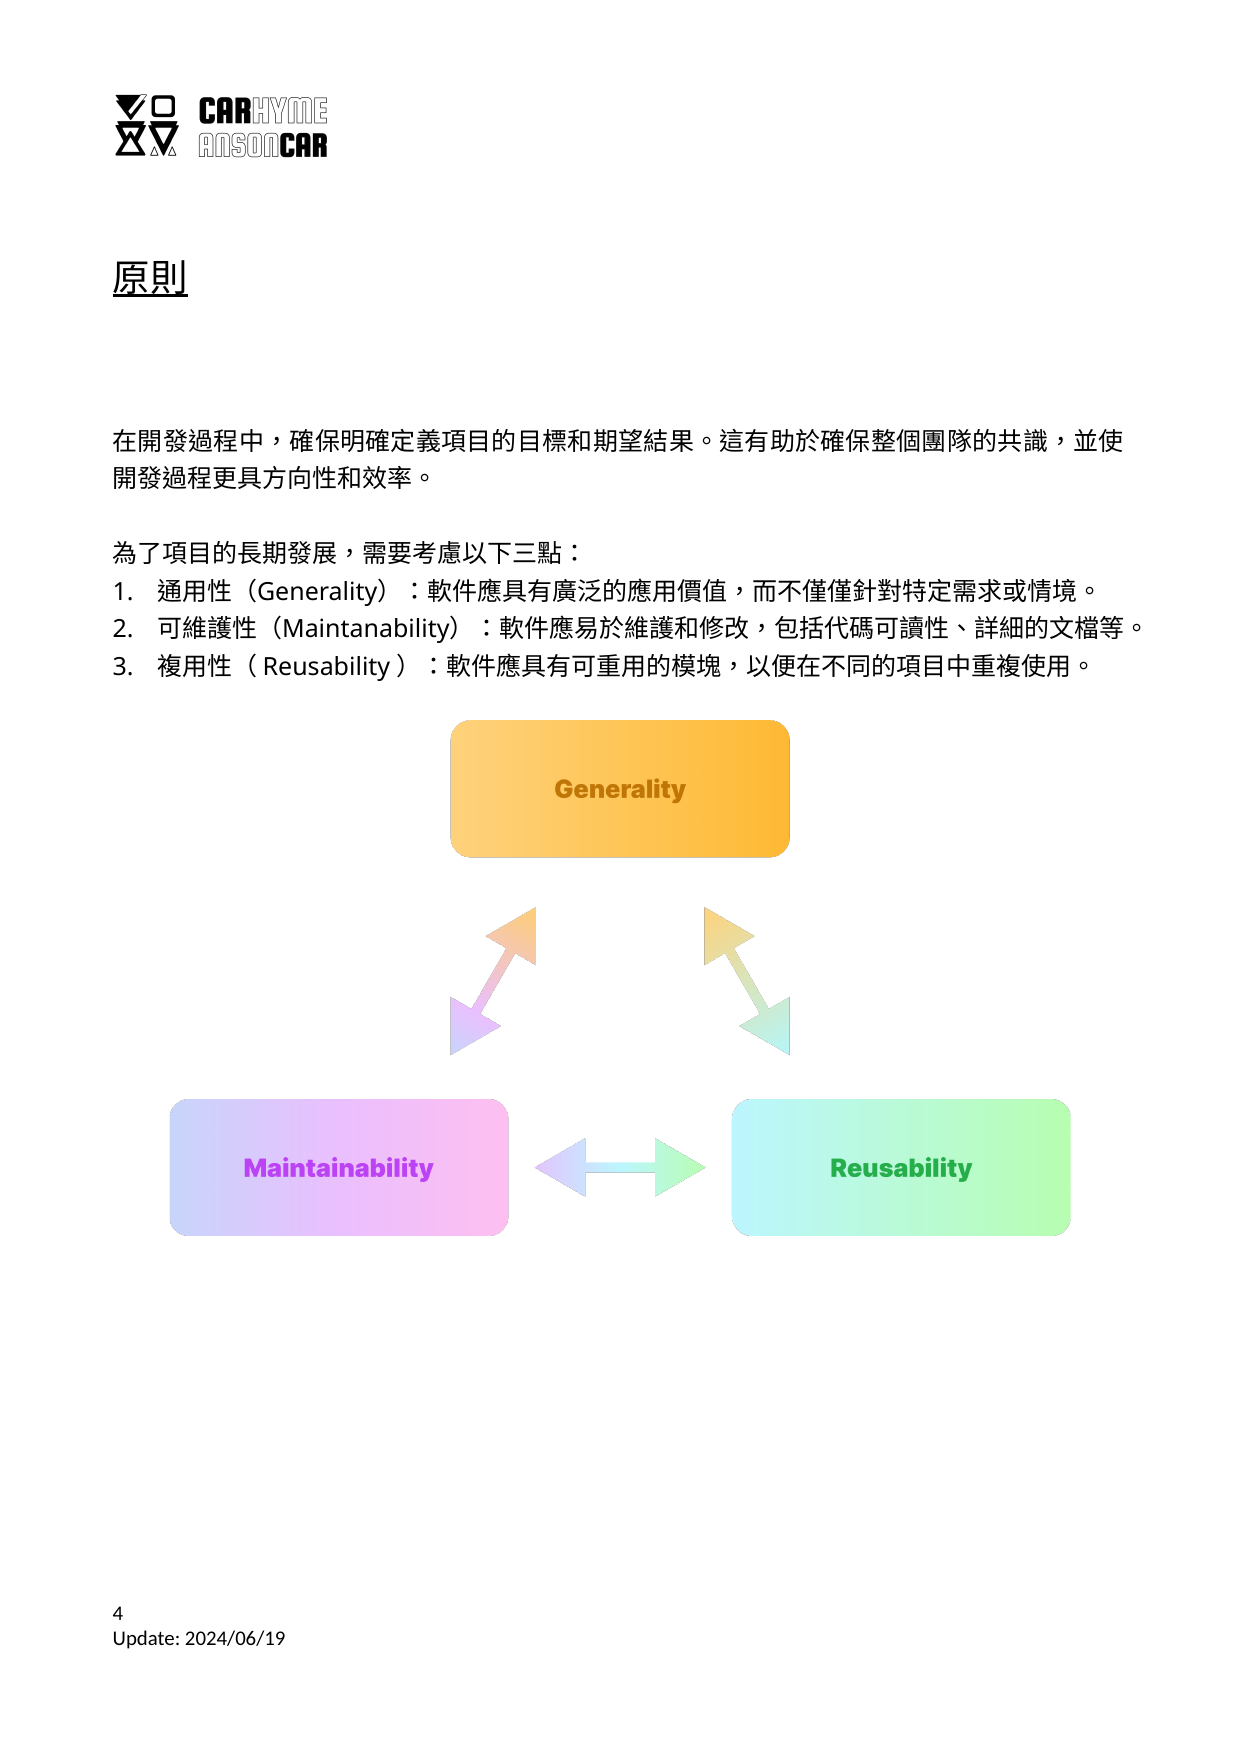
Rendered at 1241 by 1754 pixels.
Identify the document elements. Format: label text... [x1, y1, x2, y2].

picture [169, 720, 1071, 1236]
list 可維護性（Maintanability）：軟件應易於維護和修改，包括代碼可讀性、詳細的文檔等。 [112, 608, 1128, 646]
text 在開發過程中，確保明確定義項目的目標和期望結果。這有助於確保整個團隊的共識，並使開發過程更具方向性和效率。 [112, 421, 1128, 496]
picture [112, 88, 328, 164]
list 複用性（ Reusability ）：軟件應具有可重用的模塊，以便在不同的項目中重複使用。 [112, 646, 1128, 683]
text 為了項目的長期發展，需要考慮以下三點： [112, 533, 1128, 571]
list 通用性（Generality）：軟件應具有廣泛的應用價值，而不僅僅針對特定需求或情境。 [112, 571, 1128, 608]
subtitle 原則 [112, 237, 1128, 312]
